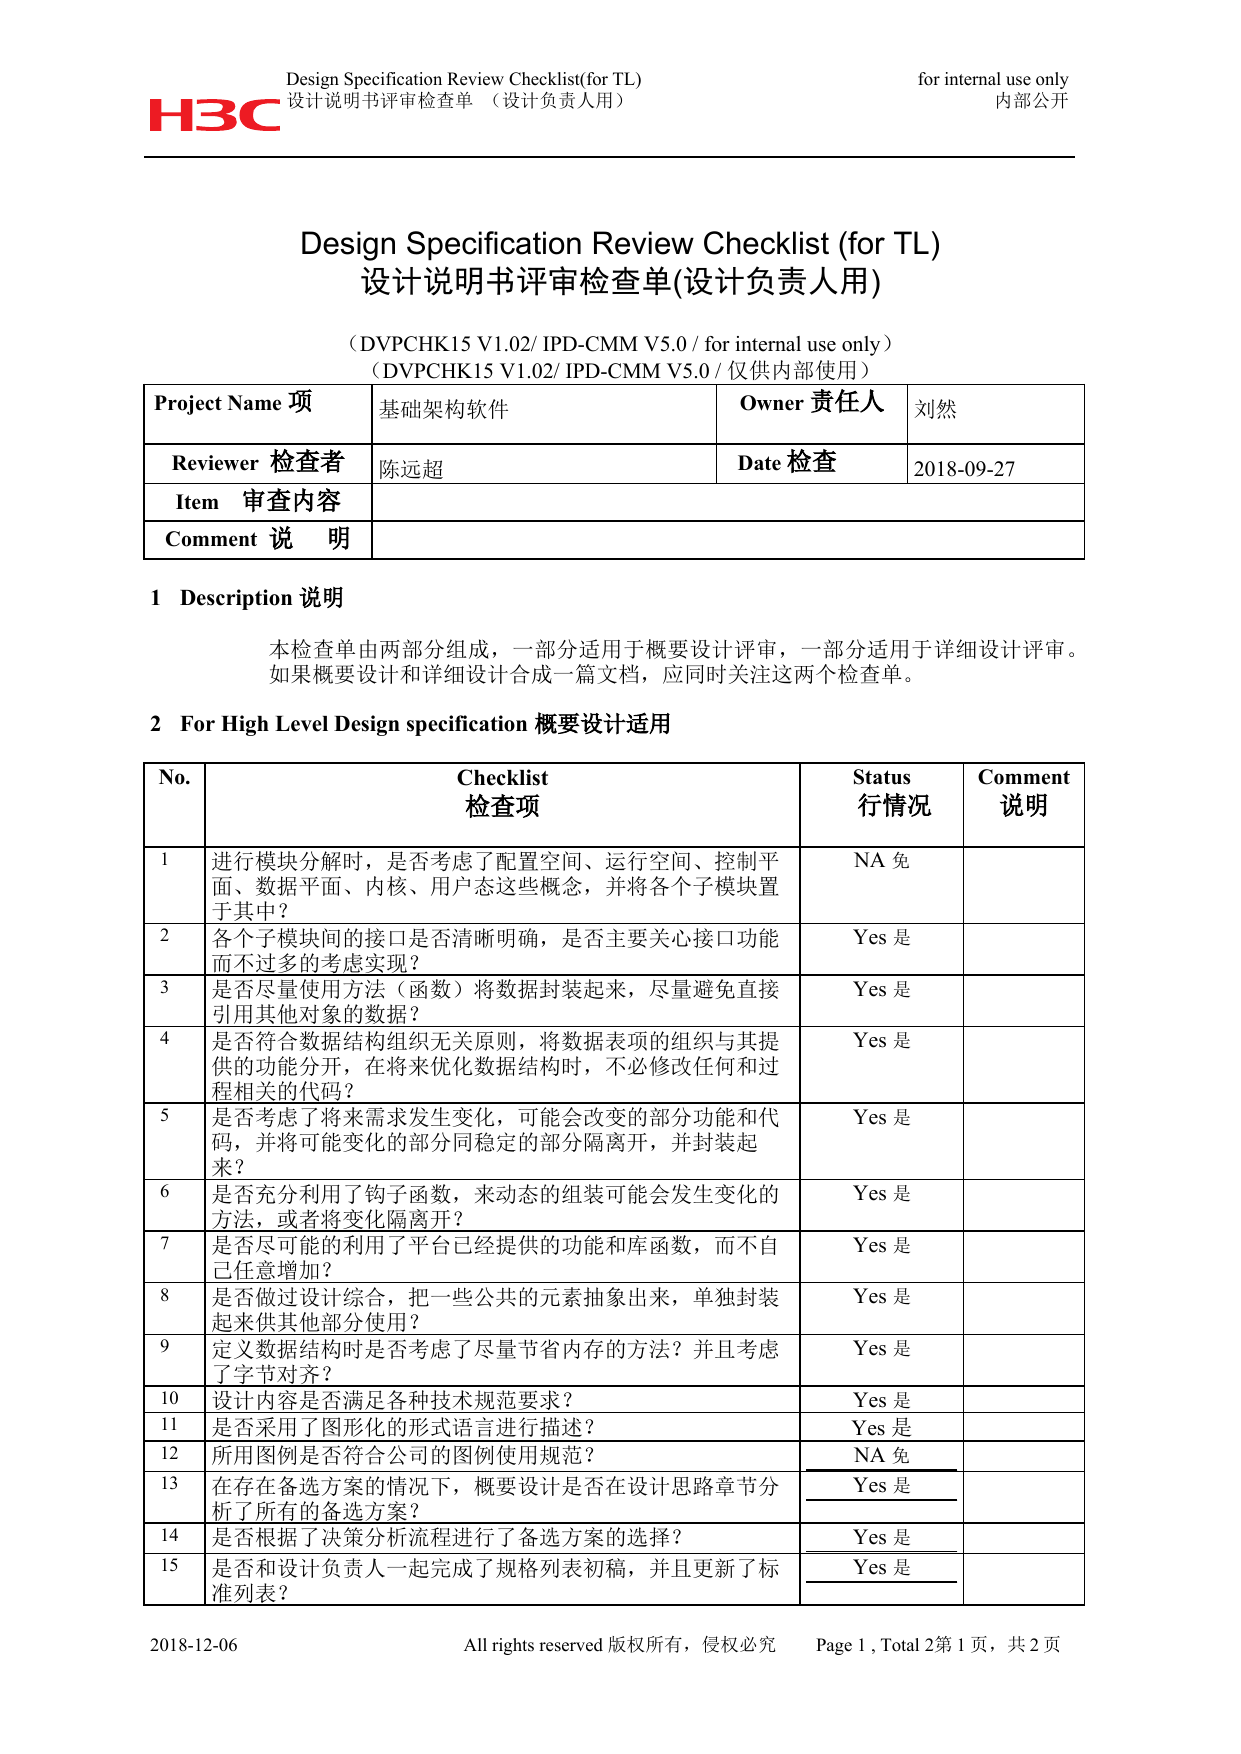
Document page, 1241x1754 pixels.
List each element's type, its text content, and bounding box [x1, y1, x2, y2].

table_cell 是否尽量使用方法（函数）将数据封装起来，尽量避免直接引用其他对象的数据？ [206, 976, 799, 1026]
table_cell Reviewer 检查者 [145, 445, 371, 483]
table_cell [145, 1335, 204, 1385]
table_cell 是否做过设计综合，把一些公共的元素抽象出来，单独封装起来供其他部分使用？ [206, 1283, 799, 1333]
table_cell 进行模块分解时，是否考虑了配置空间、运行空间、控制平面、数据平面、内核、用户态这些概念，并将各个子模块置于其中？ [206, 848, 799, 922]
table_cell [145, 1524, 204, 1552]
table_cell [145, 1180, 204, 1230]
table_cell 是否采用了图形化的形式语言进行描述？ [206, 1413, 799, 1440]
table_cell [964, 924, 1084, 974]
table_cell [801, 1283, 963, 1333]
table_cell [964, 1413, 1084, 1440]
table_cell [145, 1387, 204, 1412]
table_header Project Name 项目名称 [145, 385, 371, 443]
table_cell [964, 1283, 1084, 1333]
table_cell [964, 1554, 1084, 1604]
table_cell [801, 1442, 963, 1471]
table_header Comment 说明 [964, 764, 1084, 846]
table_cell 是否符合数据结构组织无关原则，将数据表项的组织与其提供的功能分开，在将来优化数据结构时，不必修改任何和过程相关的代码？ [206, 1027, 799, 1102]
table_cell Item 审查内容 [145, 484, 371, 520]
list 本检查单由两部分组成，一部分适用于概要设计评审，一部分适用于详细设计评审。如果概要设计和详细设计合成一篇文档，应同时关注这两个检查单。 [268, 636, 1090, 686]
table_cell 陈远超 [373, 445, 716, 483]
table_cell [145, 1027, 204, 1102]
table_cell [964, 1027, 1084, 1102]
table_header 基础架构软件 [373, 385, 716, 443]
table_cell [801, 1524, 963, 1552]
table_cell [801, 1027, 963, 1102]
table_cell [373, 522, 1084, 558]
subtitle For High Level Design specification 概要设计适用 [150, 709, 1090, 737]
table_cell [145, 1104, 204, 1179]
table_cell [145, 1232, 204, 1282]
table_cell [964, 1180, 1084, 1230]
table_cell [145, 1472, 204, 1522]
text （DVPCHK15 V1.02/ IPD-CMM V5.0 / for internal use only） [150, 330, 1090, 357]
text Design Specification Review Checklist (for TL) 设计说明书评审检查单(设计负责人用) [150, 225, 1090, 299]
table_cell 在存在备选方案的情况下，概要设计是否在设计思路章节分析了所有的备选方案？ [206, 1472, 799, 1522]
table_cell [145, 848, 204, 922]
table_cell 是否和设计负责人一起完成了规格列表初稿，并且更新了标准列表？ [206, 1554, 799, 1604]
table_header Checklist 检查项 [206, 764, 799, 846]
table_cell 2018-09-27 [908, 445, 1084, 483]
table_cell [964, 1442, 1084, 1471]
table_header No. 序号 [145, 764, 204, 846]
table_header Status 执行情况 [801, 764, 963, 846]
table_cell 是否根据了决策分析流程进行了备选方案的选择？ [206, 1524, 799, 1552]
table_cell [801, 1232, 963, 1282]
table_cell [801, 1554, 963, 1604]
table_cell [801, 1387, 963, 1412]
table_cell [801, 1472, 963, 1522]
table_cell [145, 1413, 204, 1440]
table_cell [964, 1232, 1084, 1282]
text （DVPCHK15 V1.02/ IPD-CMM V5.0 / 仅供内部使用） [150, 357, 1090, 383]
table_cell [964, 848, 1084, 922]
table_cell 定义数据结构时是否考虑了尽量节省内存的方法？并且考虑了字节对齐？ [206, 1335, 799, 1385]
table_cell [964, 1472, 1084, 1522]
table_cell [145, 924, 204, 974]
table_header 刘然 [908, 385, 1084, 443]
table_cell [964, 1104, 1084, 1179]
table_cell [373, 484, 1084, 520]
table_cell [964, 1335, 1084, 1385]
table_cell [801, 848, 963, 922]
table_cell [145, 1442, 204, 1471]
table_cell [145, 976, 204, 1026]
table_cell [145, 1283, 204, 1333]
table_cell 所用图例是否符合公司的图例使用规范？ [206, 1442, 799, 1471]
table_cell 是否考虑了将来需求发生变化，可能会改变的部分功能和代码，并将可能变化的部分同稳定的部分隔离开，并封装起来？ [206, 1104, 799, 1179]
table_cell 是否充分利用了钩子函数，来动态的组装可能会发生变化的方法，或者将变化隔离开？ [206, 1180, 799, 1230]
table_cell [801, 1180, 963, 1230]
table_cell [801, 1104, 963, 1179]
table_cell [801, 924, 963, 974]
table_cell 是否尽可能的利用了平台已经提供的功能和库函数，而不自己任意增加？ [206, 1232, 799, 1282]
table_cell [801, 1335, 963, 1385]
table_cell [964, 1524, 1084, 1552]
table_cell [964, 1387, 1084, 1412]
table_cell [145, 1554, 204, 1604]
table_cell 各个子模块间的接口是否清晰明确，是否主要关心接口功能而不过多的考虑实现？ [206, 924, 799, 974]
table_cell Date 检查日期 [717, 445, 907, 483]
table_header Owner 责任人 [717, 385, 907, 443]
table_cell Comment 说 明 [145, 522, 371, 558]
subtitle Description 说明 [150, 582, 1090, 610]
table_cell [801, 976, 963, 1026]
table_cell 设计内容是否满足各种技术规范要求？ [206, 1387, 799, 1412]
table_cell [801, 1413, 963, 1440]
table_cell [964, 976, 1084, 1026]
